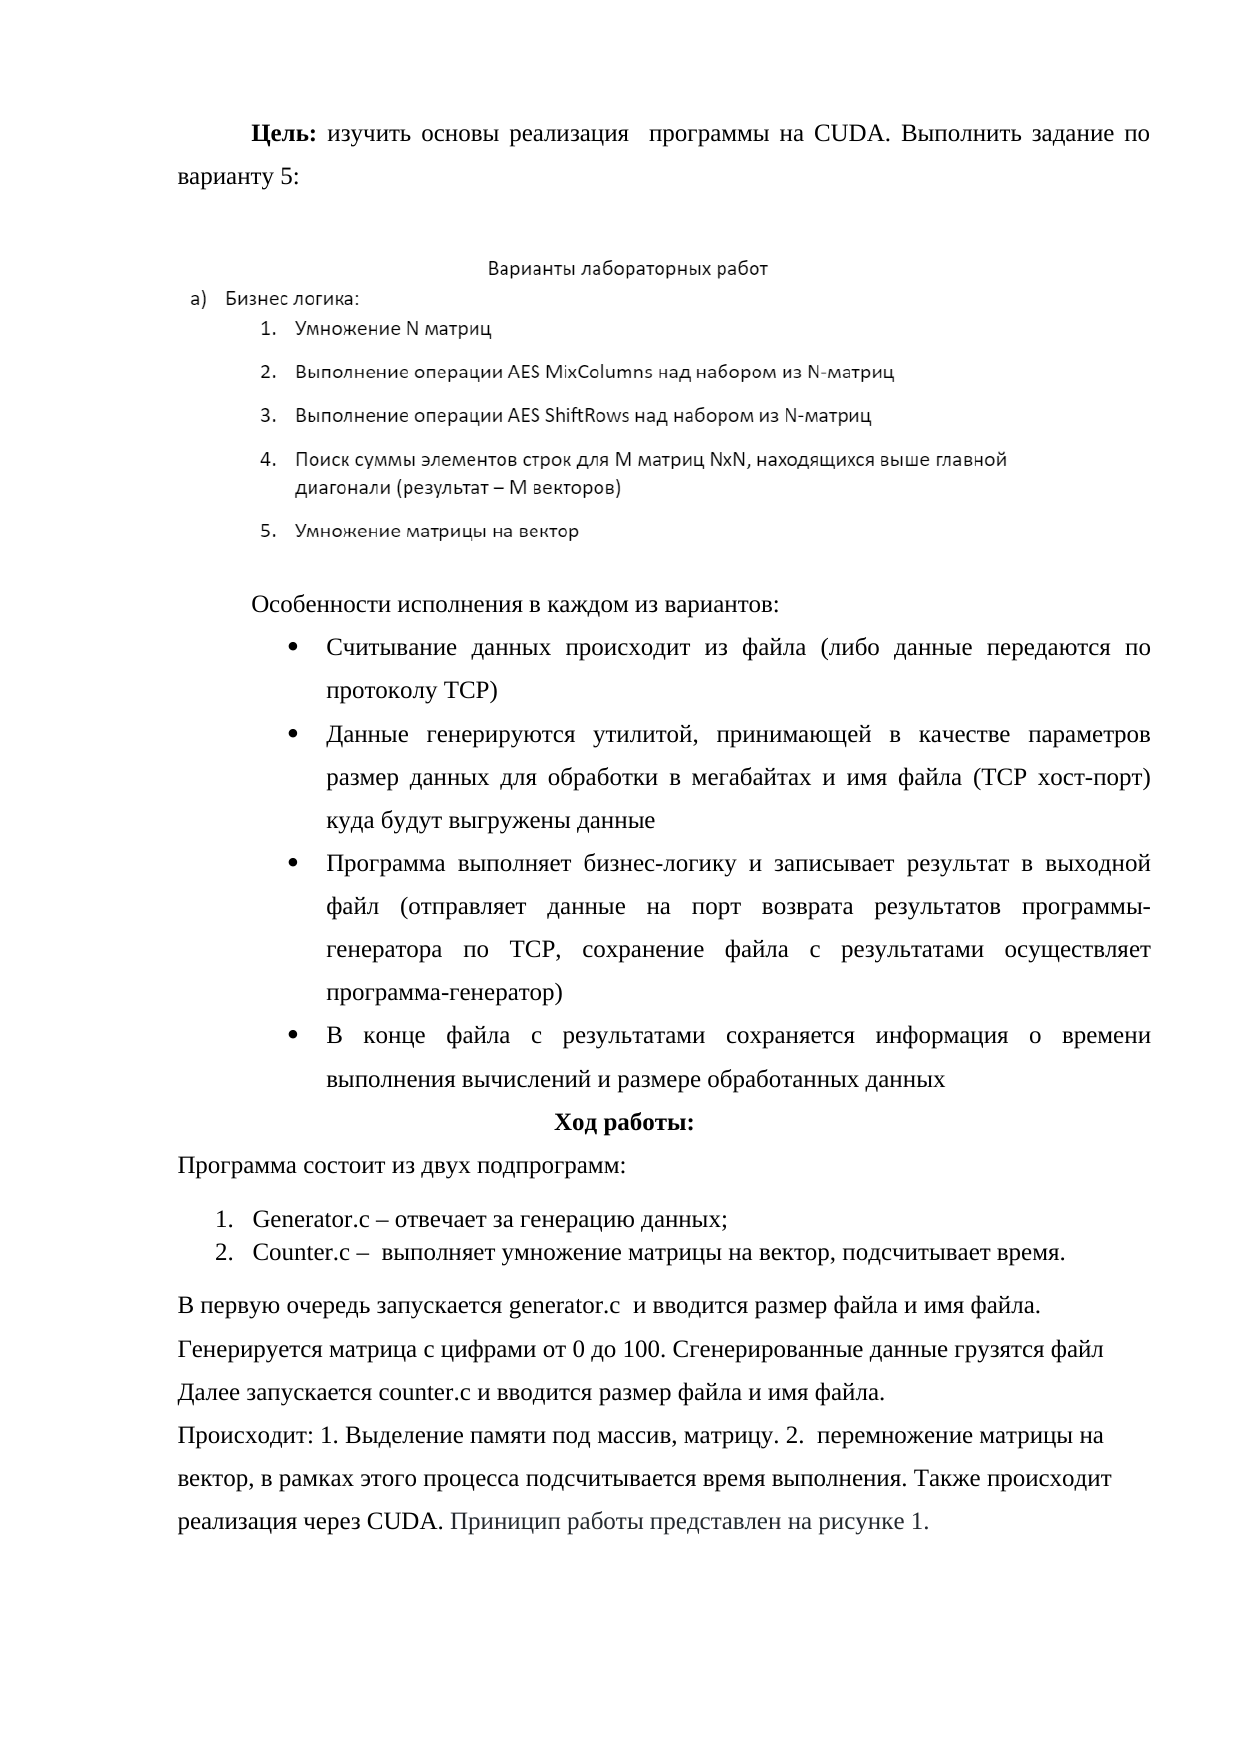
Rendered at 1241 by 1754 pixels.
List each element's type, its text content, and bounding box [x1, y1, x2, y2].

text Программа состоит из двух подпрограмм: [177, 1150, 1152, 1179]
subtitle Ход работы: [554, 1107, 1152, 1136]
list Counter.c – выполняет умножение матрицы на вектор, подсчитывает время. [215, 1237, 1152, 1266]
list Программа выполняет бизнес-логику и записывает результат в выходной файл (отправляет данные на порт возврата результатов программы-генератора по TCP, сохранение файла с результатами осуществляет программа-генератор) [288, 848, 1152, 1006]
picture [177, 255, 1046, 565]
text Происходит: 1. Выделение памяти под массив, матрицу. 2. перемножение матрицы на вектор, в рамках этого процесса подсчитывается время выполнения. Также происходит реализация через CUDA. Приницип работы представлен на рисунке 1. [177, 1420, 1152, 1535]
text Цель: изучить основы реализация программы на CUDA. Выполнить задание по варианту 5: [177, 118, 1152, 190]
list Generator.c – отвечает за генерацию данных; [215, 1204, 1152, 1232]
list Считывание данных происходит из файла (либо данные передаются по протоколу TCP) [288, 632, 1152, 704]
list Данные генерируются утилитой, принимающей в качестве параметров размер данных для обработки в мегабайтах и имя файла (TCP хост-порт) куда будут выгружены данные [288, 719, 1152, 834]
text Далее запускается counter.c и вводится размер файла и имя файла. [177, 1377, 1152, 1406]
text В первую очередь запускается generator.c и вводится размер файла и имя файла. Генерируется матрица с цифрами от 0 до 100. Сгенерированные данные грузятся файл [177, 1291, 1152, 1362]
list В конце файла с результатами сохраняется информация о времени выполнения вычислений и размере обработанных данных [288, 1021, 1152, 1092]
text Особенности исполнения в каждом из вариантов: [177, 589, 1152, 618]
